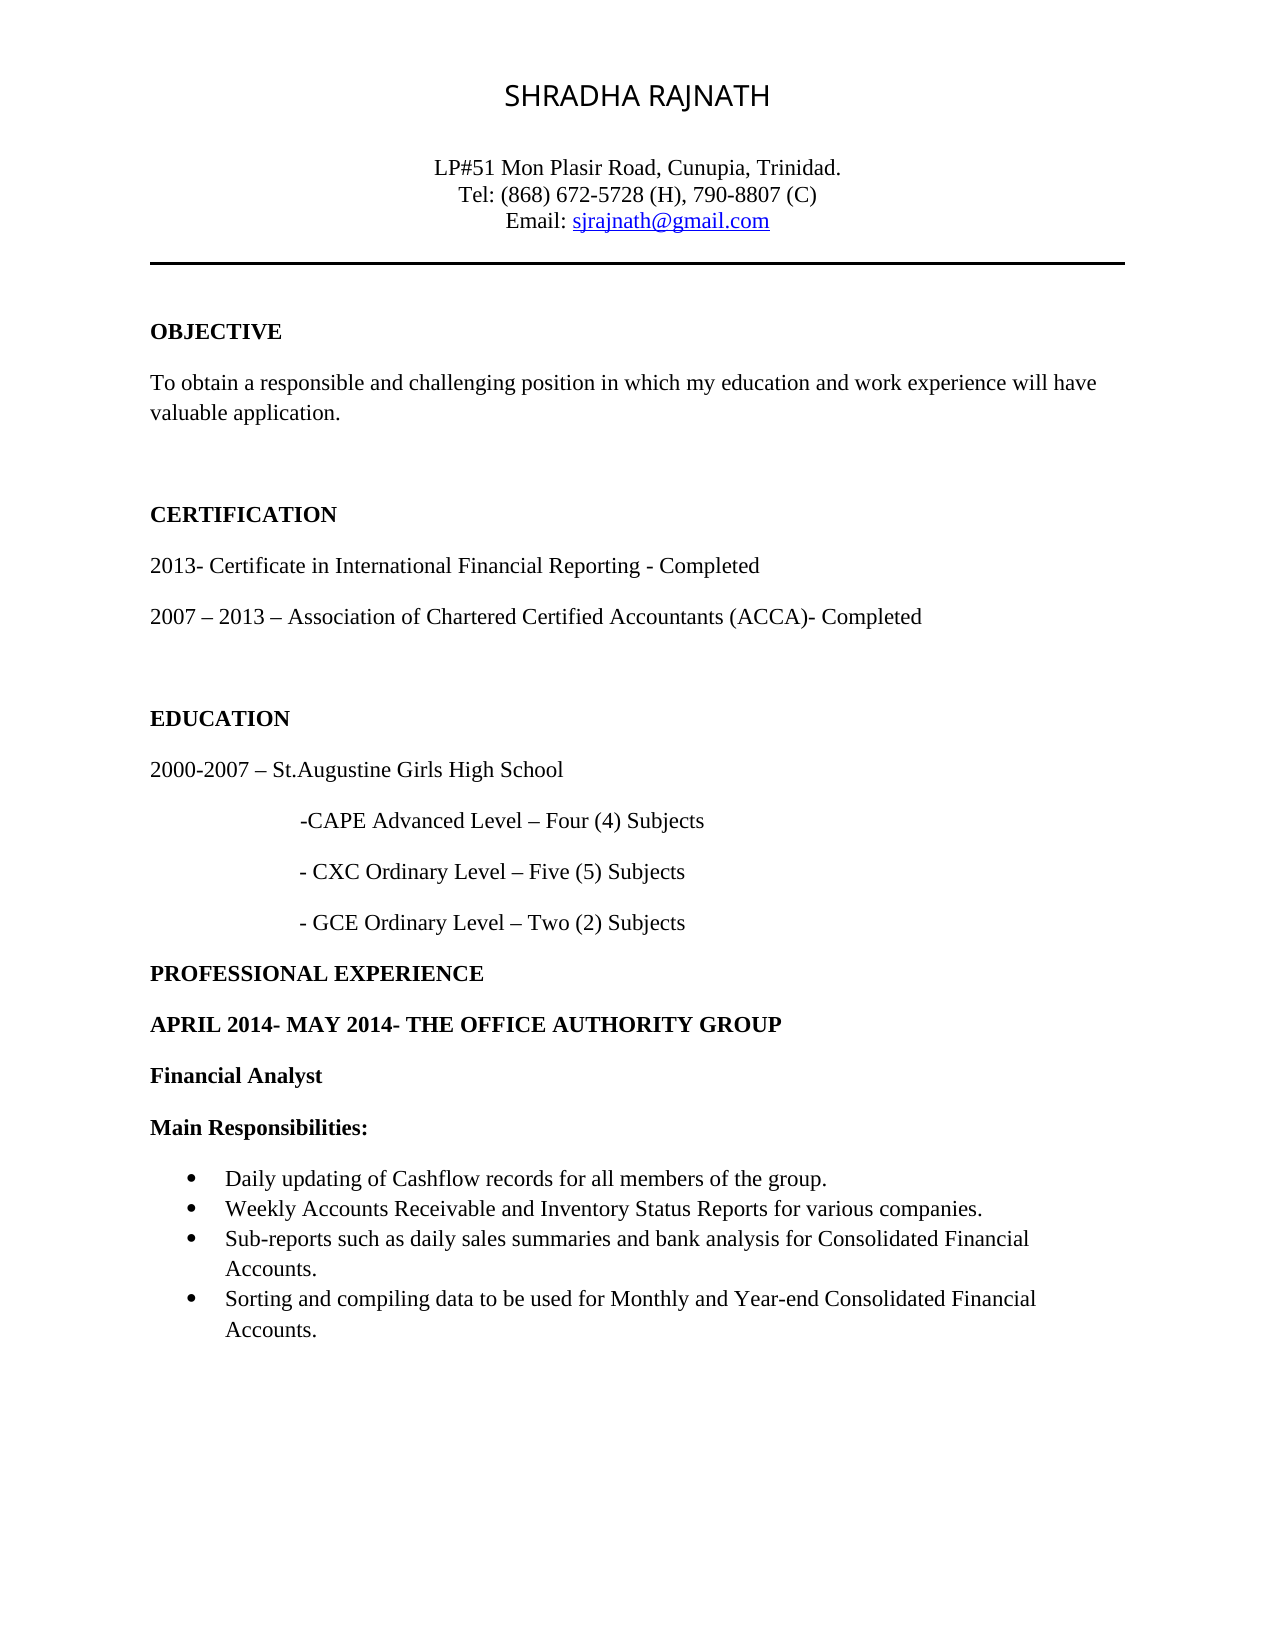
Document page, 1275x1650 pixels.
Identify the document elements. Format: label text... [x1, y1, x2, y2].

text -CAPE Advanced Level – Four (4) Subjects [150, 807, 1125, 834]
text 2007 – 2013 – Association of Chartered Certified Accountants (ACCA)- Completed [150, 603, 1125, 629]
text 2013- Certificate in International Financial Reporting - Completed [150, 552, 1125, 578]
text 2000-2007 – St.Augustine Girls High School [150, 756, 1125, 783]
list Sorting and compiling data to be used for Monthly and Year-end Consolidated Financial Accounts. [187, 1285, 1125, 1342]
text OBJECTIVE [150, 318, 1125, 344]
list Weekly Accounts Receivable and Inventory Status Reports for various companies. [187, 1195, 1125, 1221]
text To obtain a responsible and challenging position in which my education and work experience will have valuable application. [150, 369, 1125, 425]
text EDUCATION [150, 705, 1125, 732]
text - CXC Ordinary Level – Five (5) Subjects [150, 858, 1125, 885]
text PROFESSIONAL EXPERIENCE [150, 960, 1125, 987]
text CERTIFICATION [150, 501, 1125, 527]
text APRIL 2014- MAY 2014- THE OFFICE AUTHORITY GROUP [150, 1011, 1125, 1038]
list Daily updating of Cashflow records for all members of the group. [187, 1164, 1125, 1191]
text - GCE Ordinary Level – Two (2) Subjects [150, 909, 1125, 936]
list Sub-reports such as daily sales summaries and bank analysis for Consolidated Financial Accounts. [187, 1225, 1125, 1282]
text Main Responsibilities: [150, 1113, 1125, 1140]
text Financial Analyst [150, 1062, 1125, 1089]
